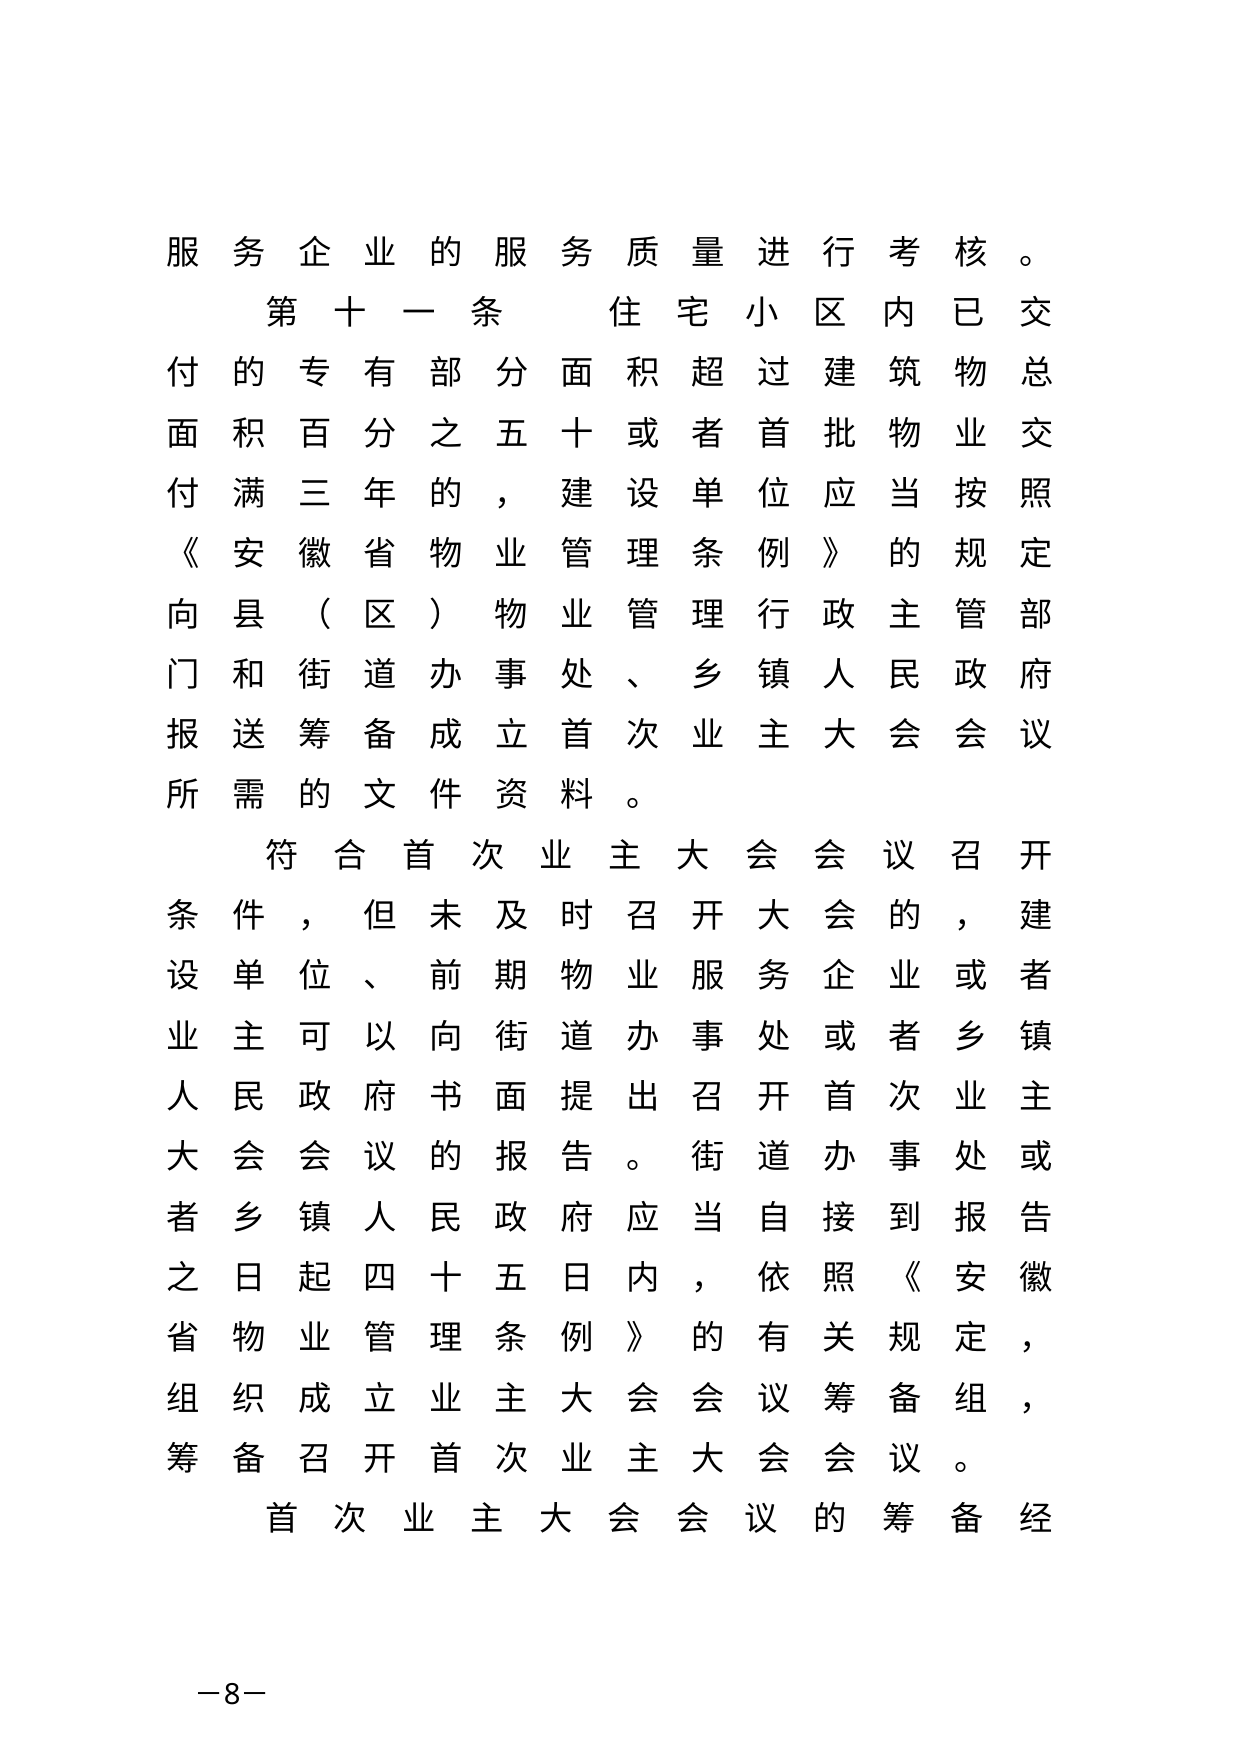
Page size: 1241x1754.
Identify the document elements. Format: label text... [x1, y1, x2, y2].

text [167, 219, 1085, 280]
text 第十一条 住宅小区内已交付的专有部分面积超过建筑物总面积百分之五十或者首批物业交付满三年的，建设单位应当按照《安徽省物业管理条例》的规定向县（区）物业管理行政主管部门和街道办事处、乡镇人民政府报送筹备成立首次业主大会会议所需的文件资料。 [167, 280, 1085, 822]
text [167, 1486, 1085, 1546]
text 符合首次业主大会会议召开条件，但未及时召开大会的，建设单位、前期物业服务企业或者业主可以向街道办事处或者乡镇人民政府书面提出召开首次业主大会会议的报告。街道办事处或者乡镇人民政府应当自接到报告之日起四十五日内，依照《安徽省物业管理条例》的有关规定，组织成立业主大会会议筹备组，筹备召开首次业主大会会议。 [167, 822, 1085, 1486]
